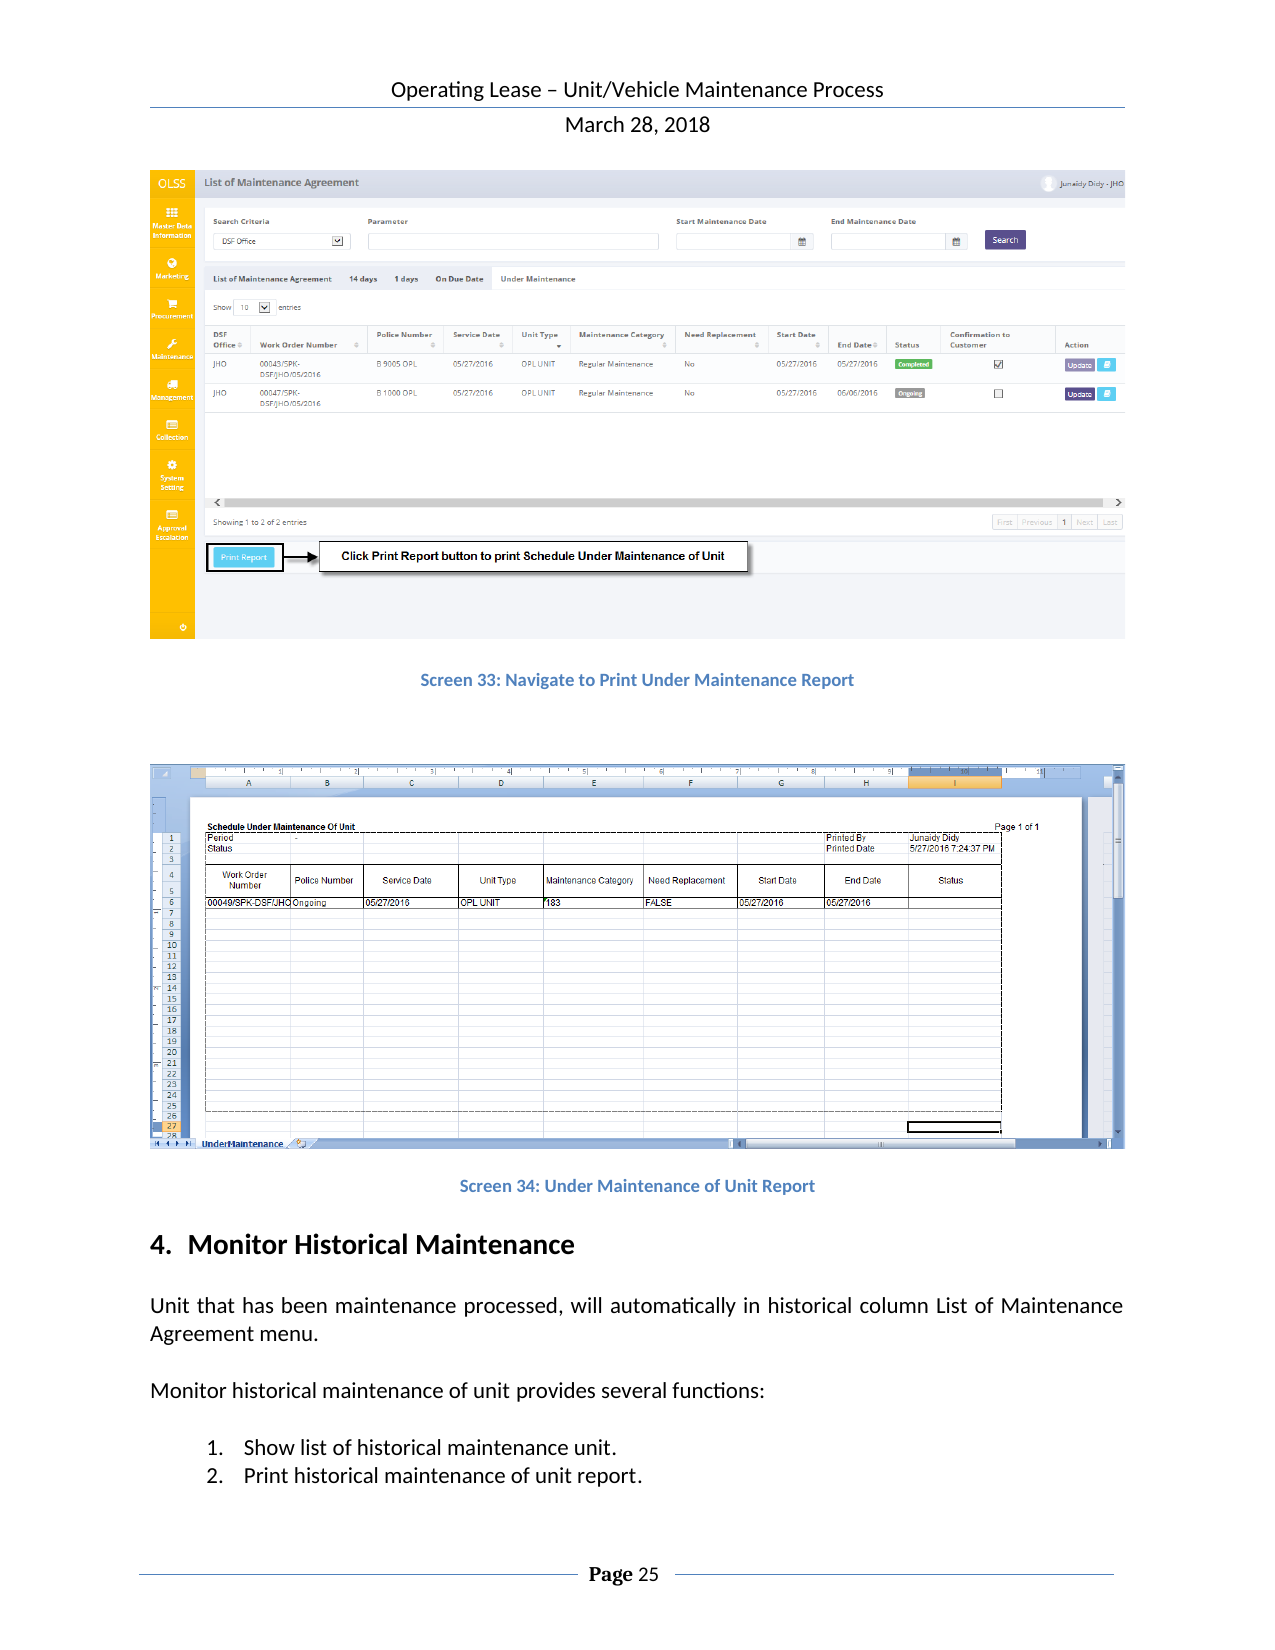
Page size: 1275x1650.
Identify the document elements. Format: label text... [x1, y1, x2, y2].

list Print historical maintenance of unit report. [206, 1461, 1125, 1489]
picture [150, 764, 1125, 1149]
text Screen 34: Under Maintenance of Unit Report [150, 1174, 1125, 1197]
text Unit that has been maintenance processed, will automatically in historical column List of Maintenance Agreement menu. [150, 1291, 1125, 1347]
picture [150, 170, 1125, 639]
subtitle Monitor Historical Maintenance [150, 1226, 1125, 1262]
text Screen 33: Navigate to Print Under Maintenance Report [150, 668, 1125, 691]
list Show list of historical maintenance unit. [206, 1433, 1125, 1461]
text Monitor historical maintenance of unit provides several functions: [150, 1376, 1125, 1404]
